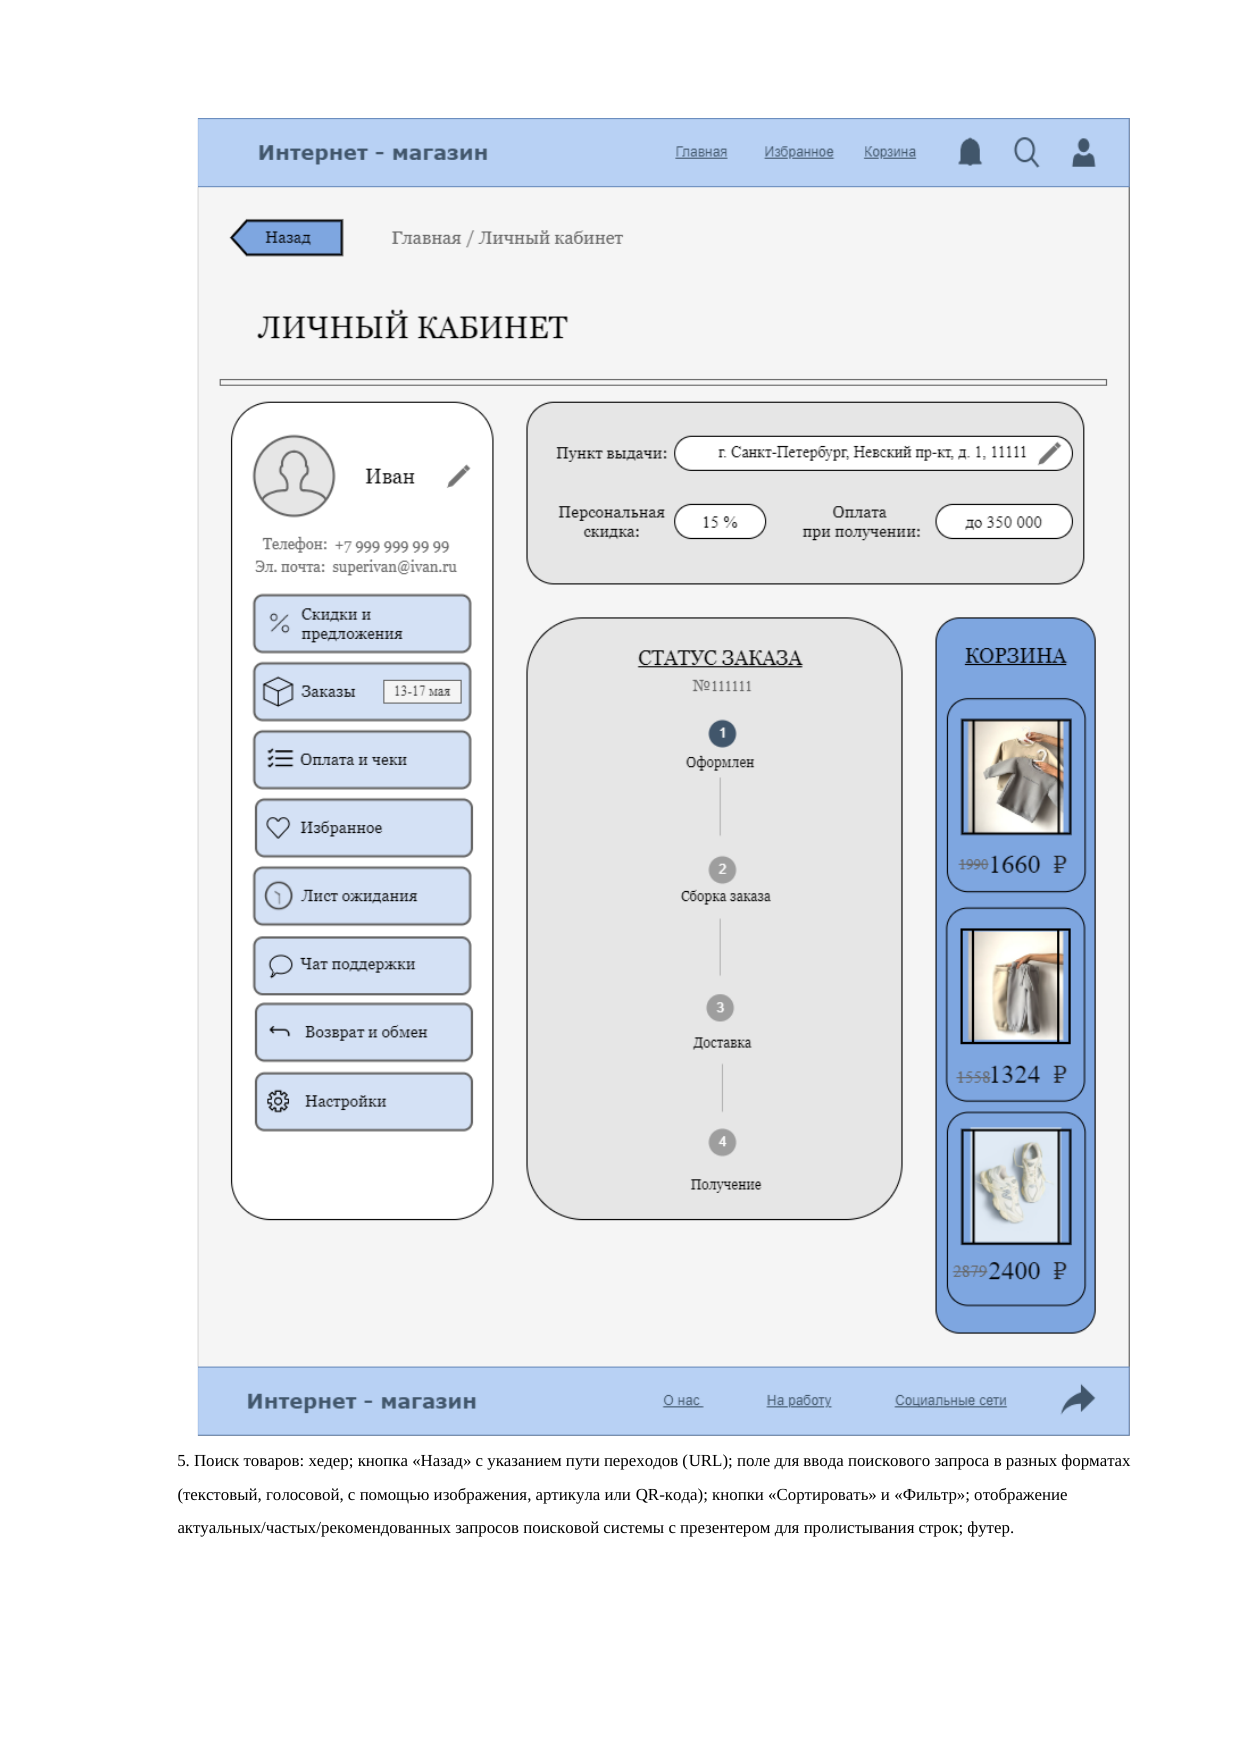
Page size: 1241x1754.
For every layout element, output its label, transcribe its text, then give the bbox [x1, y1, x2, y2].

text 5. Поиск товаров: хедер; кнопка «Назад» с указанием пути переходов (URL); поле для ввода поискового запроса в разных форматах (текстовый, голосовой, с помощью изображения, артикула или QR-кода); кнопки «Сортировать» и «Фильтр»; отображение актуальных/частых/рекомендованных запросов поисковой системы с презентером для пролистывания строк; футер. [177, 1437, 1152, 1537]
picture [197, 118, 1131, 1437]
